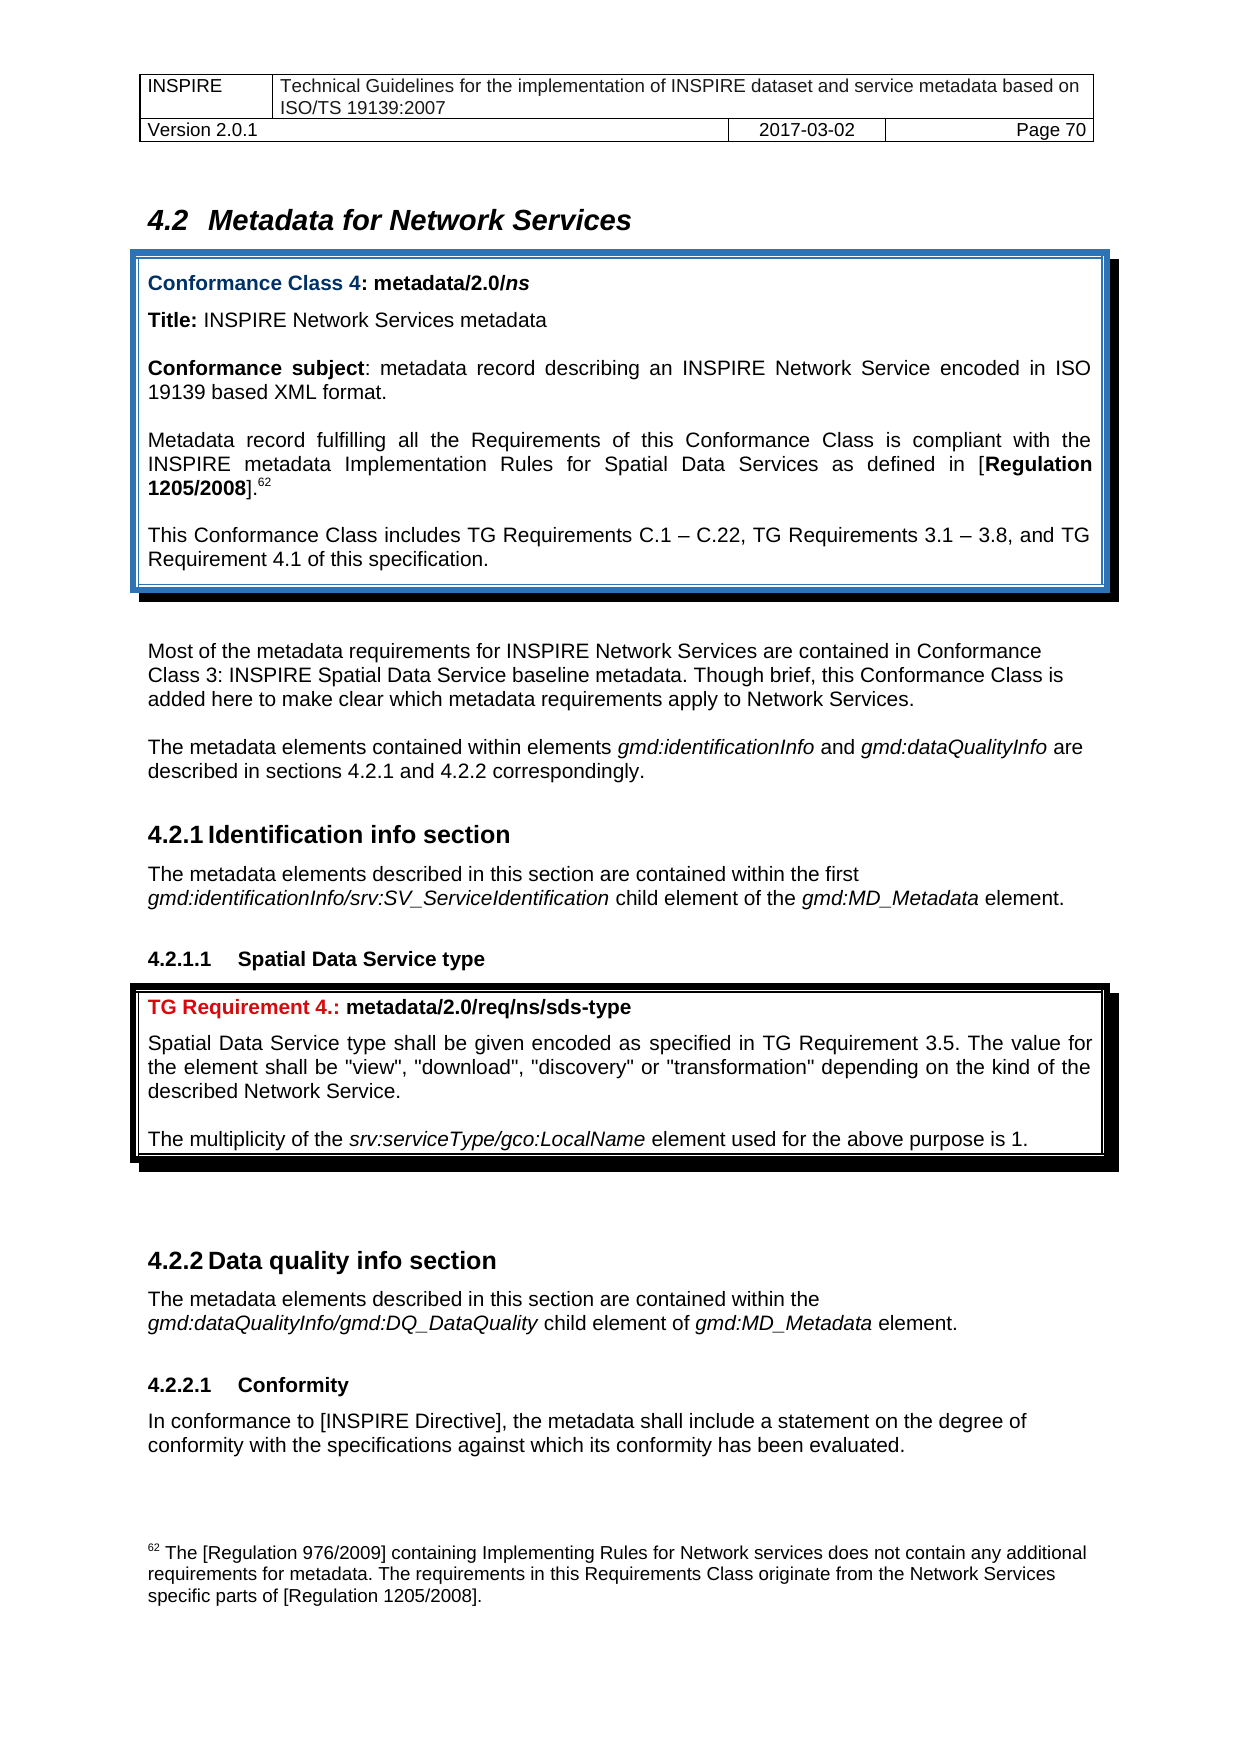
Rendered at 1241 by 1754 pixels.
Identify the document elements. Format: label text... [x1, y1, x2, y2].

subtitle Identification info section [148, 820, 1092, 849]
text The metadata elements described in this section are contained within the first gmd:identificationInfo/srv:SV_ServiceIdentification child element of the gmd:MD_Metadata element. [148, 861, 1092, 909]
text Title: INSPIRE Network Services metadata Conformance subject: metadata record describing an INSPIRE Network Service encoded in ISO 19139 based XML format. Metadata record fulfilling all the Requirements of this Conformance Class is compliant with the INSPIRE metadata Implementation Rules for Spatial Data Services as defined in [Regulation 1205/2008]. This Conformance Class includes TG Requirements C.1 – C.22, TG Requirements 3.1 – 3.8, and TG Requirement 4.1 of this specification. [139, 286, 1101, 584]
text The metadata elements contained within elements gmd:identificationInfo and gmd:dataQualityInfo are described in sections 4.2.1 and 4.2.2 correspondingly. [148, 735, 1092, 783]
text Most of the metadata requirements for INSPIRE Network Services are contained in Conformance Class 3: INSPIRE Spatial Data Service baseline metadata. Though brief, this Conformance Class is added here to make clear which metadata requirements apply to Network Services. [148, 639, 1092, 711]
text TG Requirement 4.1: metadata/2.0/req/ns/sds-type [139, 993, 1101, 1019]
text The metadata elements described in this section are contained within the gmd:dataQualityInfo/gmd:DQ_DataQuality child element of gmd:MD_Metadata element. [148, 1287, 1092, 1335]
subtitle Data quality info section [148, 1246, 1092, 1274]
subtitle Metadata for Network Services [148, 203, 1092, 237]
text In conformance to [INSPIRE Directive], the metadata shall include a statement on the degree of conformity with the specifications against which its conformity has been evaluated. [148, 1409, 1092, 1457]
subtitle Spatial Data Service type [148, 947, 1092, 971]
subtitle Conformity [148, 1372, 1092, 1396]
text Conformance Class 4: metadata/2.0/ns [139, 259, 1101, 286]
text Spatial Data Service type shall be given encoded as specified in TG Requirement 3.5. The value for the element shall be "view", "download", "discovery" or "transformation" depending on the kind of the described Network Service. The multiplicity of the srv:serviceType/gco:LocalName element used for the above purpose is 1. [139, 1020, 1101, 1153]
